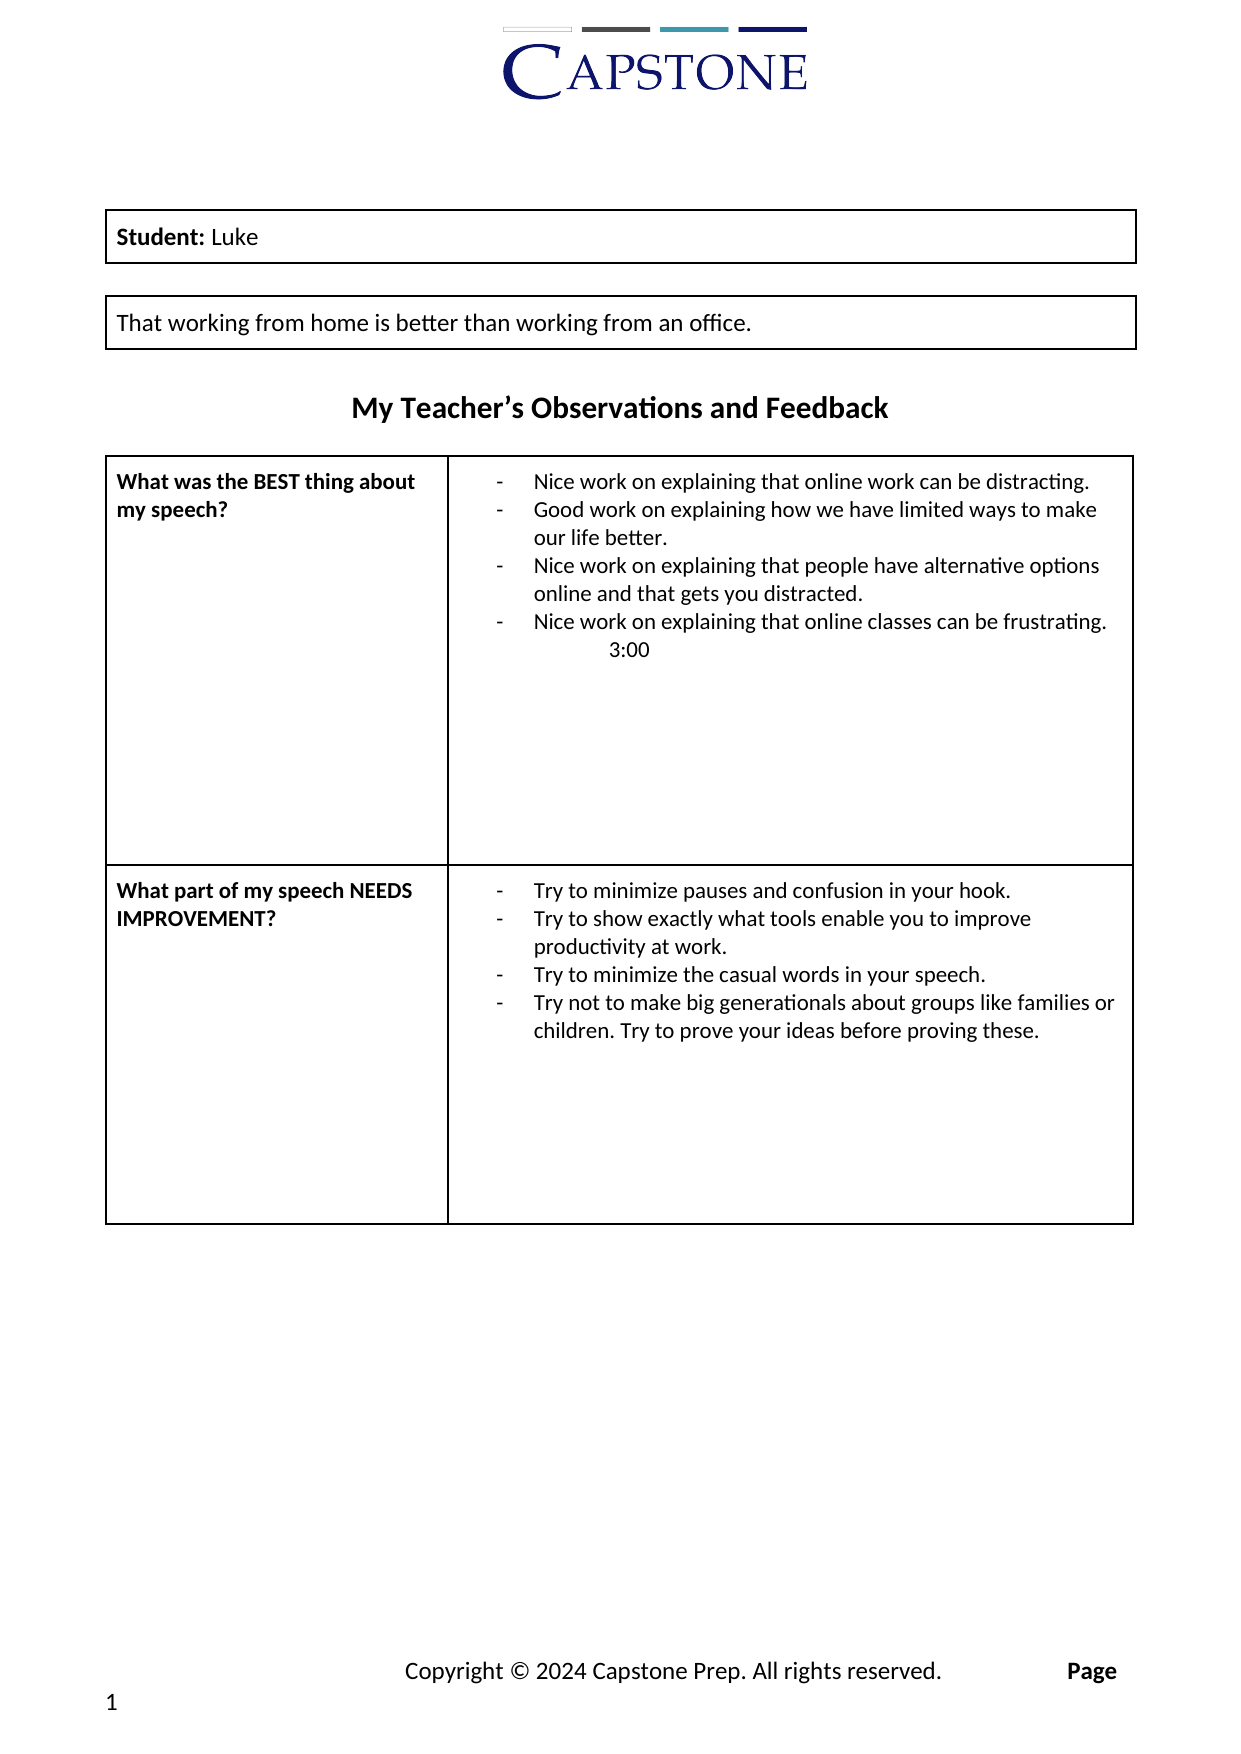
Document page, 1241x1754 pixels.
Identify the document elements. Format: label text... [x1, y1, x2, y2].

picture [495, 18, 816, 106]
table_cell Try to minimize pauses and confusion in your hook. Try to show exactly what tools enable you to improve productivity at work. Try to minimize the casual words in your speech. Try not to make big generationals about groups like families or children. Try to prove your ideas before proving these. [449, 866, 1132, 1223]
table_header Student: Luke [107, 211, 1135, 262]
text My Teacher’s Observations and Feedback [105, 388, 1135, 426]
table_header What was the BEST thing about my speech? [107, 457, 447, 864]
table_header That working from home is better than working from an office. [107, 297, 1135, 348]
table_header Nice work on explaining that online work can be distracting. Good work on explaining how we have limited ways to make our life better. Nice work on explaining that people have alternative options online and that gets you distracted. Nice work on explaining that online classes can be frustrating. 3:00 [449, 457, 1132, 864]
table_cell What part of my speech NEEDS IMPROVEMENT? [107, 866, 447, 1223]
